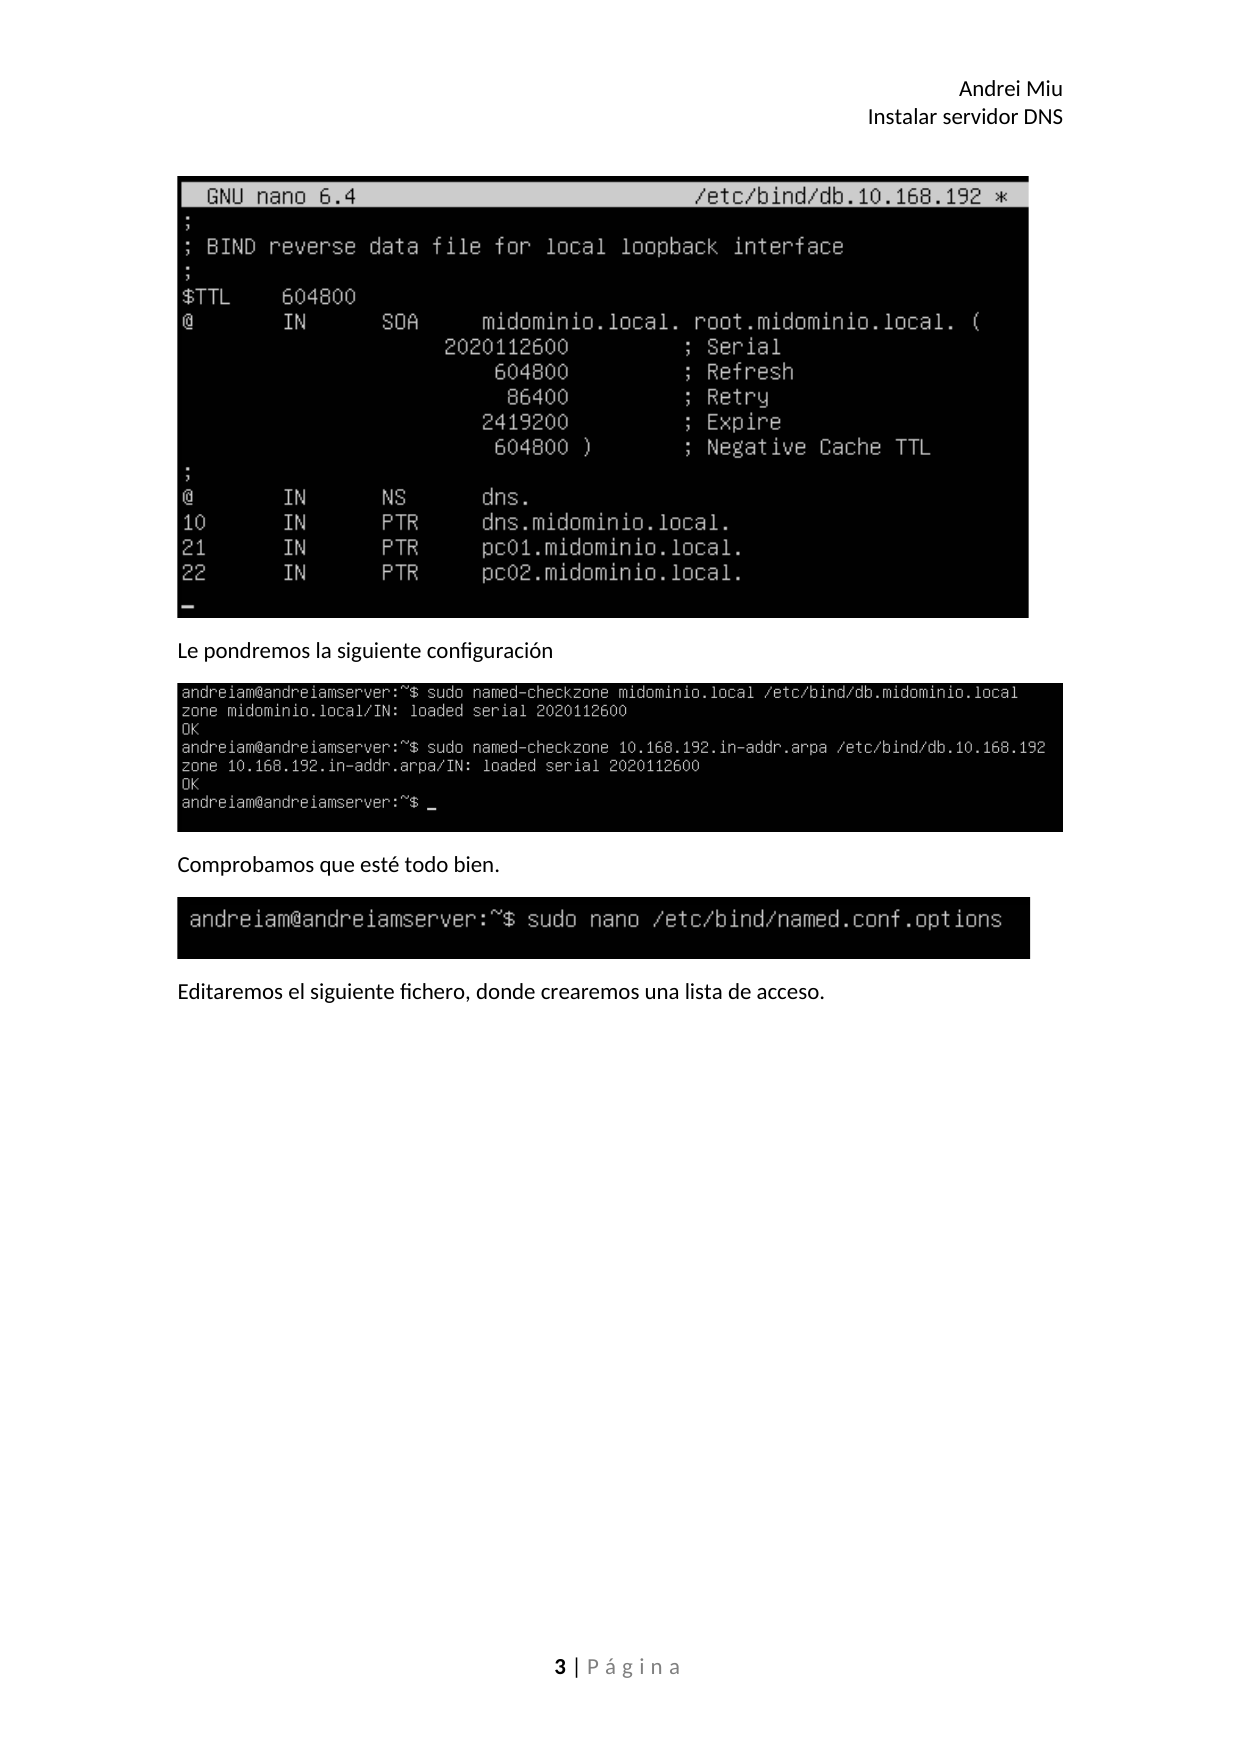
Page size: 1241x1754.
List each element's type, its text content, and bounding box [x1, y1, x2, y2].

text Editaremos el siguiente fichero, donde crearemos una lista de acceso. [177, 977, 1063, 1005]
picture [177, 683, 1063, 832]
text Comprobamos que esté todo bien. [177, 851, 1063, 879]
picture [177, 897, 1031, 959]
picture [177, 176, 1029, 618]
text Le pondremos la siguiente configuración [177, 636, 1063, 664]
